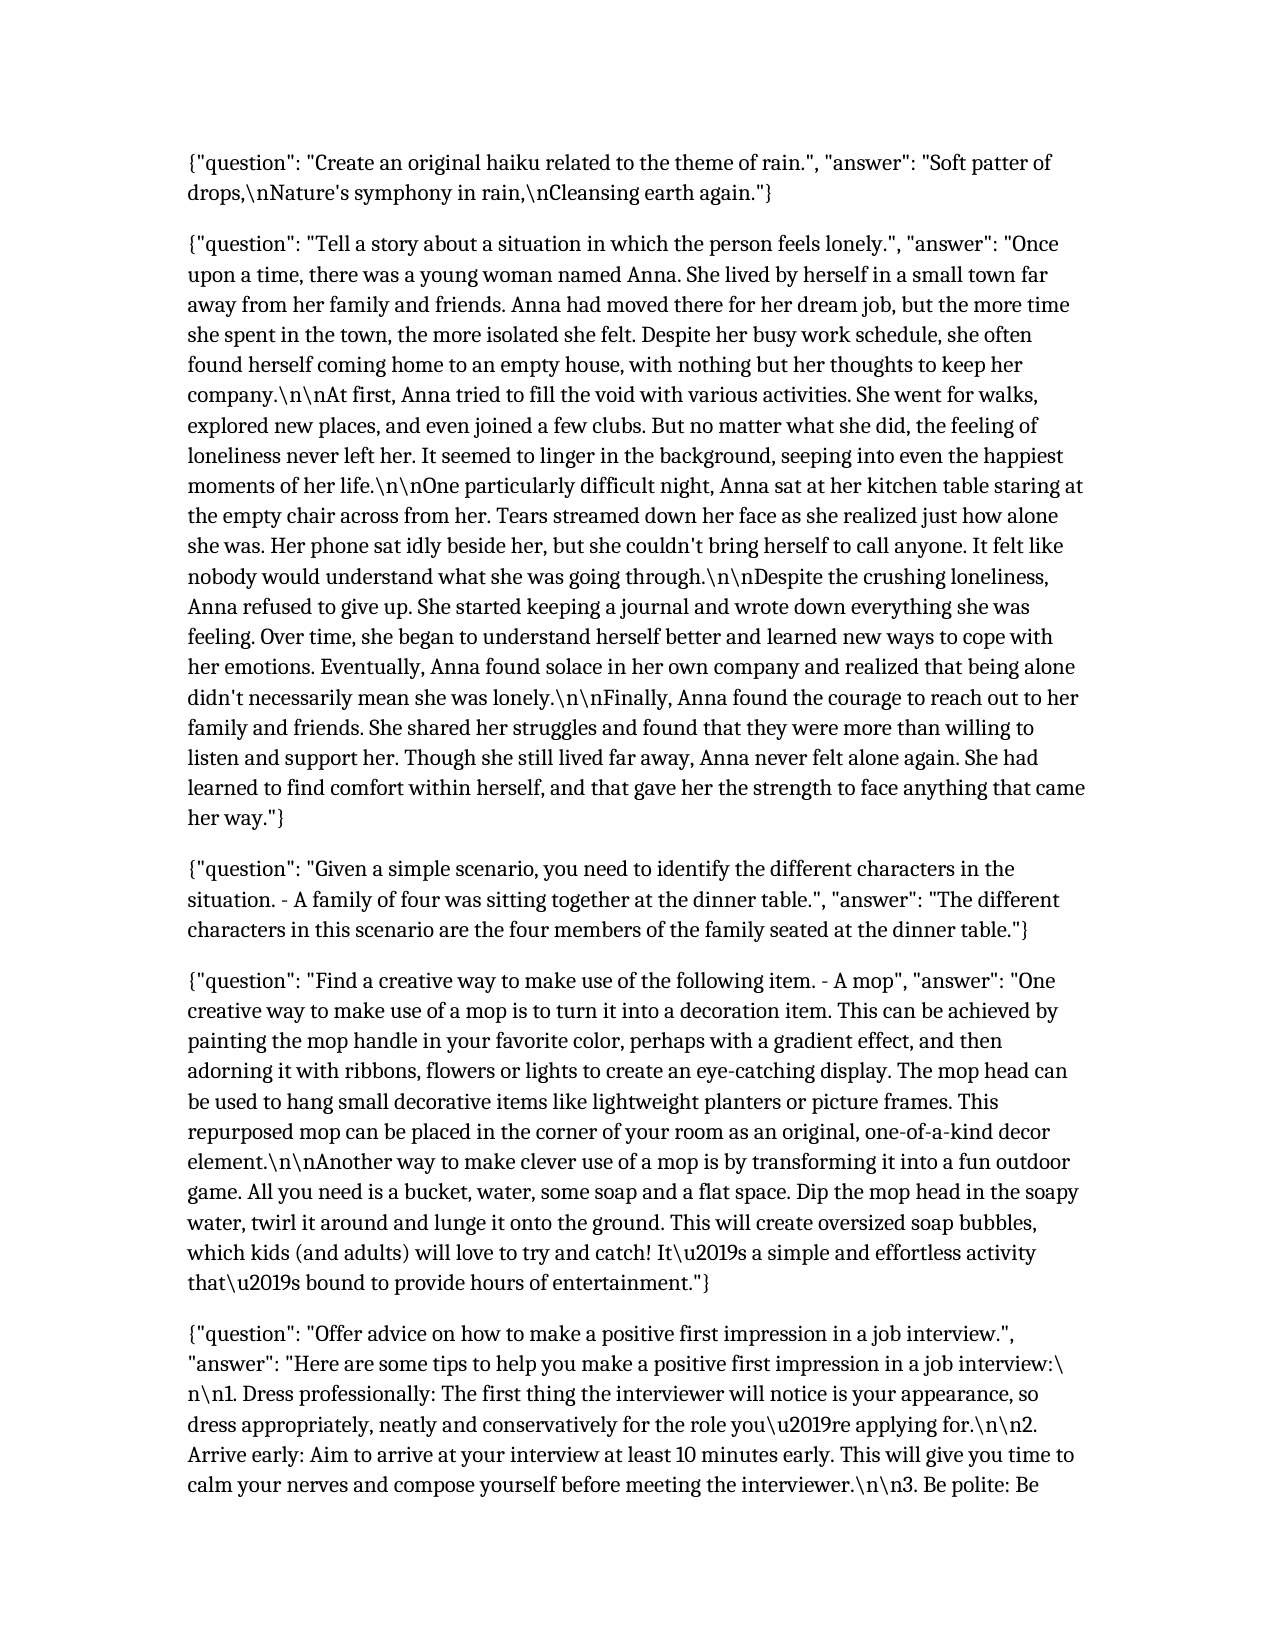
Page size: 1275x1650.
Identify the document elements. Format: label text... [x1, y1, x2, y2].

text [187, 1321, 1087, 1498]
text {"question": "Tell a story about a situation in which the person feels lonely.", "answer": "Once upon a time, there was a young woman named Anna. She lived by herself in a small town far away from her family and friends. Anna had moved there for her dream job, but the more time she spent in the town, the more isolated she felt. Despite her busy work schedule, she often found herself coming home to an empty house, with nothing but her thoughts to keep her company.\n\nAt first, Anna tried to fill the void with various activities. She went for walks, explored new places, and even joined a few clubs. But no matter what she did, the feeling of loneliness never left her. It seemed to linger in the background, seeping into even the happiest moments of her life.\n\nOne particularly difficult night, Anna sat at her kitchen table staring at the empty chair across from her. Tears streamed down her face as she realized just how alone she was. Her phone sat idly beside her, but she couldn't bring herself to call anyone. It felt like nobody would understand what she was going through.\n\nDespite the crushing loneliness, Anna refused to give up. She started keeping a journal and wrote down everything she was feeling. Over time, she began to understand herself better and learned new ways to cope with her emotions. Eventually, Anna found solace in her own company and realized that being alone didn't necessarily mean she was lonely.\n\nFinally, Anna found the courage to reach out to her family and friends. She shared her struggles and found that they were more than willing to listen and support her. Though she still lived far away, Anna never felt alone again. She had learned to find comfort within herself, and that gave her the strength to face anything that came her way."} [187, 231, 1087, 832]
text {"question": "Given a simple scenario, you need to identify the different characters in the situation. - A family of four was sitting together at the dinner table.", "answer": "The different characters in this scenario are the four members of the family seated at the dinner table."} [187, 856, 1087, 943]
text {"question": "Find a creative way to make use of the following item. - A mop", "answer": "One creative way to make use of a mop is to turn it into a decoration item. This can be achieved by painting the mop handle in your favorite color, perhaps with a gradient effect, and then adorning it with ribbons, flowers or lights to create an eye-catching display. The mop head can be used to hang small decorative items like lightweight planters or picture frames. This repurposed mop can be placed in the corner of your room as an original, one-of-a-kind decor element.\n\nAnother way to make clever use of a mop is by transforming it into a fun outdoor game. All you need is a bucket, water, some soap and a flat space. Dip the mop head in the soapy water, twirl it around and lunge it onto the ground. This will create oversized soap bubbles, which kids (and adults) will love to try and catch! It\u2019s a simple and effortless activity that\u2019s bound to provide hours of entertainment."} [187, 968, 1087, 1296]
text {"question": "Create an original haiku related to the theme of rain.", "answer": "Soft patter of drops,\nNature's symphony in rain,\nCleansing earth again."} [187, 150, 1087, 207]
